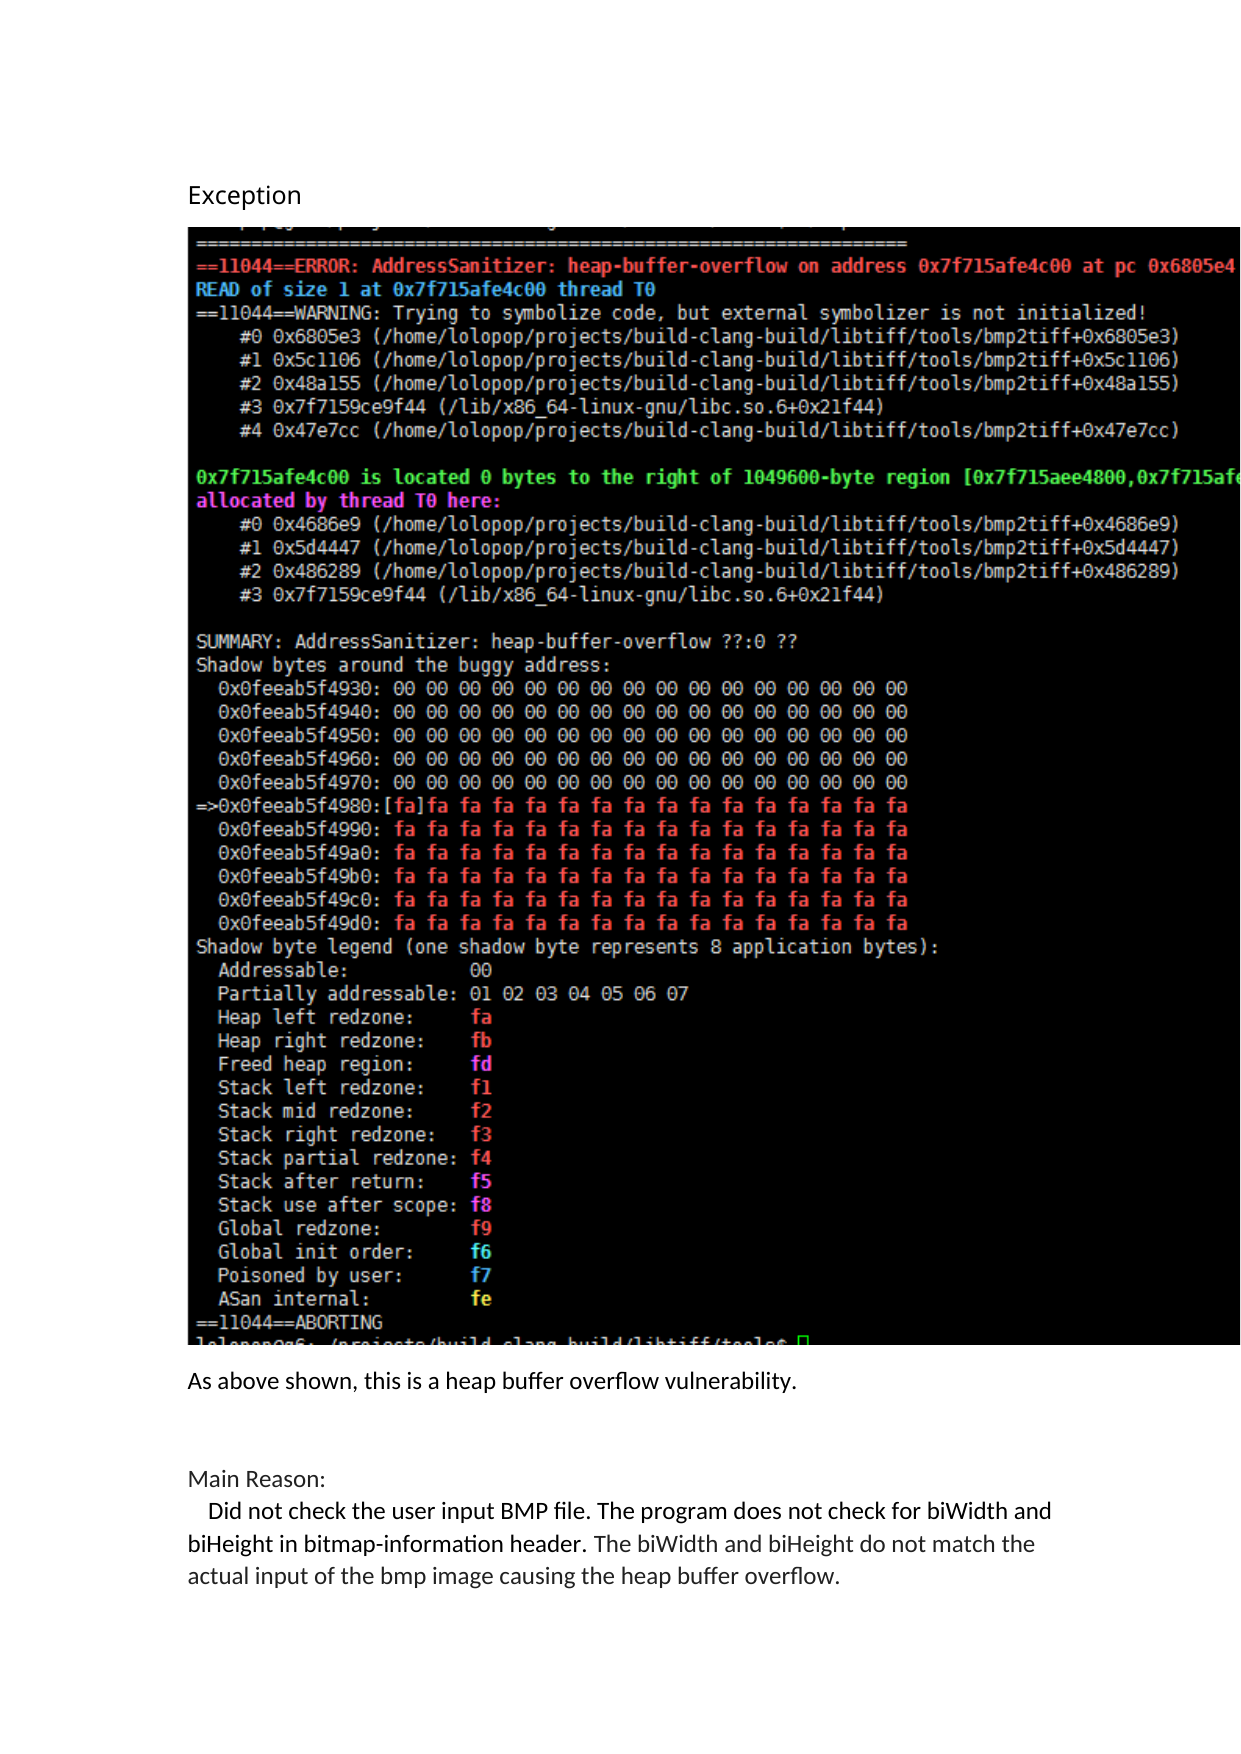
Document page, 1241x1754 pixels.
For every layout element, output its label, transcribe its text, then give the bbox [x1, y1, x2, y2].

text As above shown, this is a heap buffer overflow vulnerability. [187, 1364, 1053, 1397]
text Main Reason: [187, 1462, 1053, 1494]
text Did not check the user input BMP file. The program does not check for biWidth and biHeight in bitmap-information header. The biWidth and biHeight do not match the actual input of the bmp image causing the heap buffer overflow. [187, 1494, 1053, 1592]
picture [187, 227, 1241, 1345]
text Exception [187, 162, 1053, 227]
